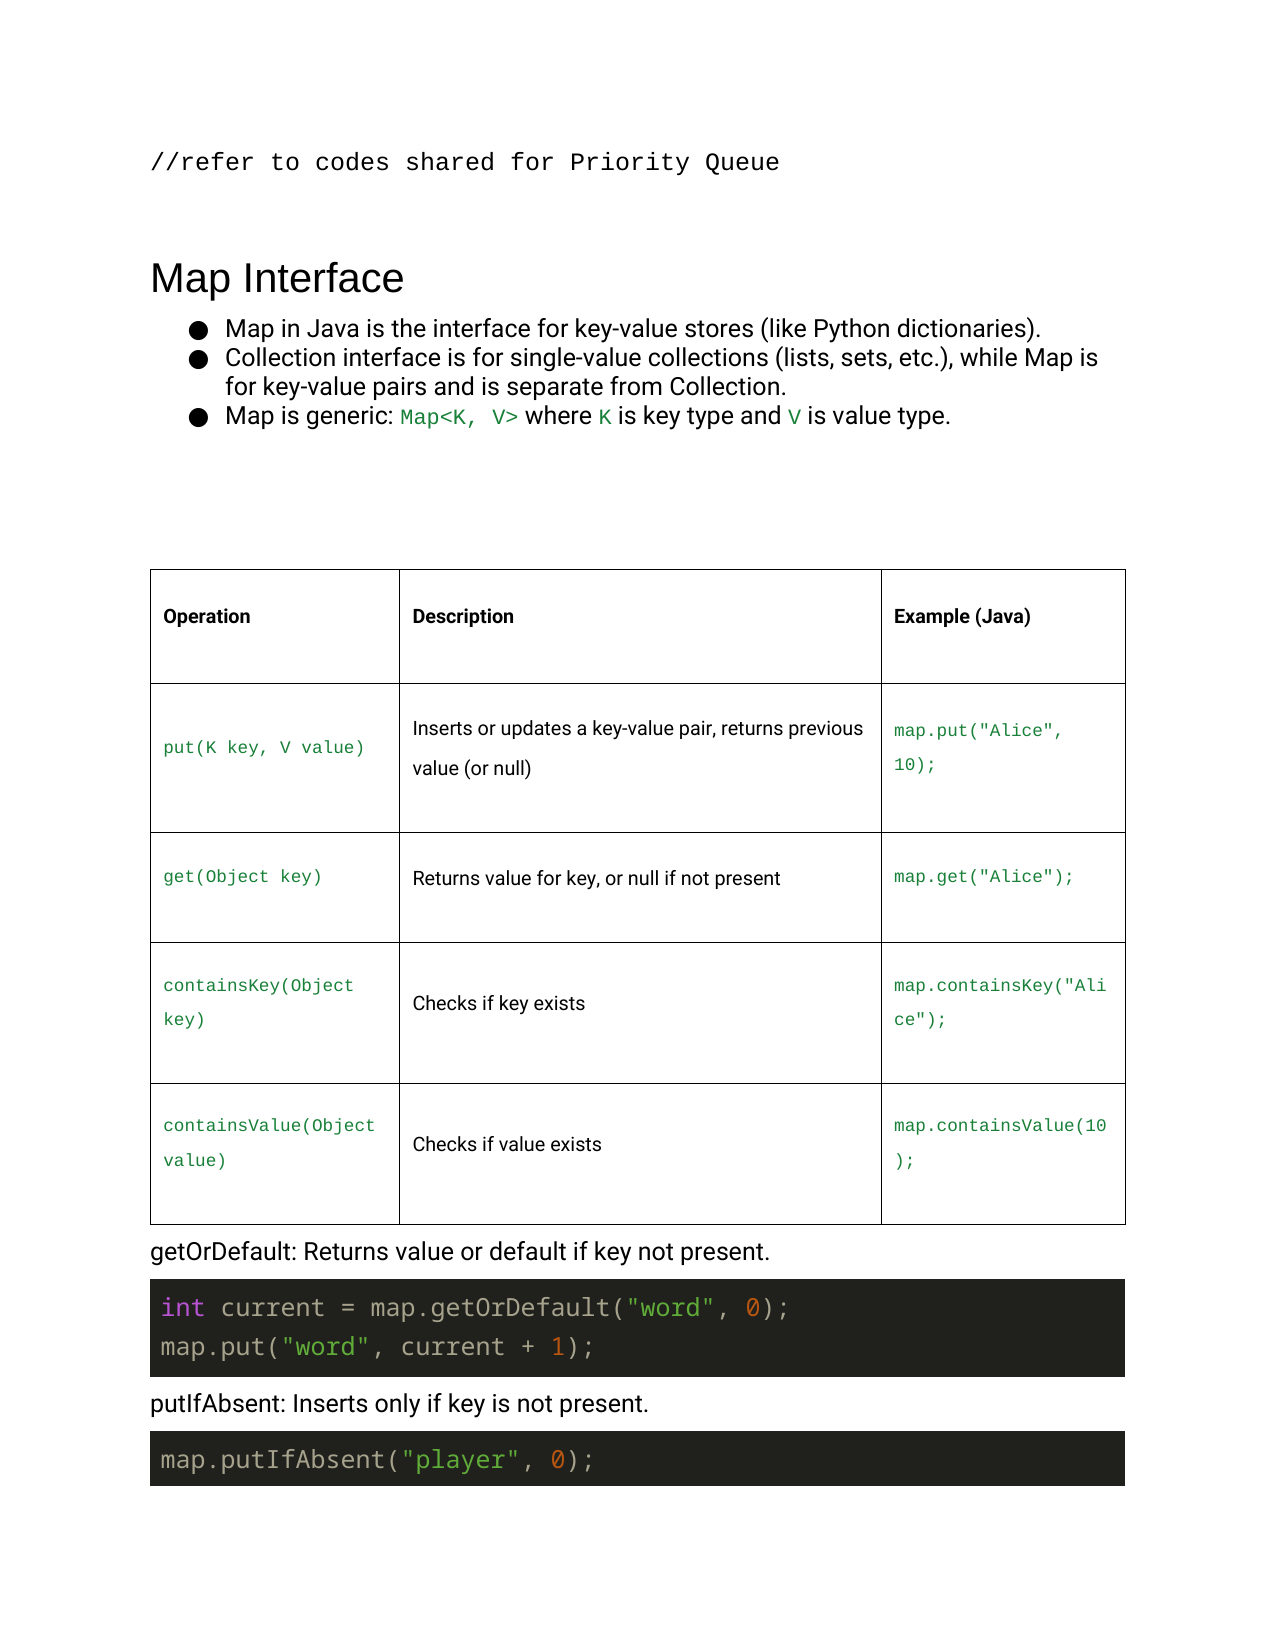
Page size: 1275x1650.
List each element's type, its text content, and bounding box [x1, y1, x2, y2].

table_cell Inserts or updates a key-value pair, returns previous value (or null) [400, 684, 881, 832]
table_header Example (Java) [882, 570, 1125, 683]
table_cell Checks if key exists [400, 943, 881, 1083]
table_cell containsValue(Object value) [151, 1084, 399, 1223]
table_cell map.containsValue(10); [882, 1084, 1125, 1223]
text putIfAbsent: Inserts only if key is not present. [150, 1389, 1125, 1418]
text getOrDefault: Returns value or default if key not present. [150, 1237, 1125, 1266]
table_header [150, 1431, 1125, 1486]
table_cell map.get("Alice"); [882, 833, 1125, 942]
text //refer to codes shared for Priority Queue [150, 150, 1125, 178]
table_header int current = map.getOrDefault("word", 0); map.put("word", current + 1); [150, 1279, 1125, 1377]
table_cell Returns value for key, or null if not present [400, 833, 881, 942]
table_header Operation [151, 570, 399, 683]
table_cell get(Object key) [151, 833, 399, 942]
table_cell Checks if value exists [400, 1084, 881, 1223]
table_cell map.containsKey("Alice"); [882, 943, 1125, 1083]
table_cell map.put("Alice", 10); [882, 684, 1125, 832]
table_cell containsKey(Object key) [151, 943, 399, 1083]
subtitle Map Interface [150, 253, 1125, 301]
list Map in Java is the interface for key-value stores (like Python dictionaries). [187, 314, 1125, 343]
list Map is generic: Map<K, V> where K is key type and V is value type. [187, 402, 1125, 431]
list Collection interface is for single-value collections (lists, sets, etc.), while Map is for key-value pairs and is separate from Collection. [187, 343, 1125, 402]
table_cell put(K key, V value) [151, 684, 399, 832]
table_header Description [400, 570, 881, 683]
